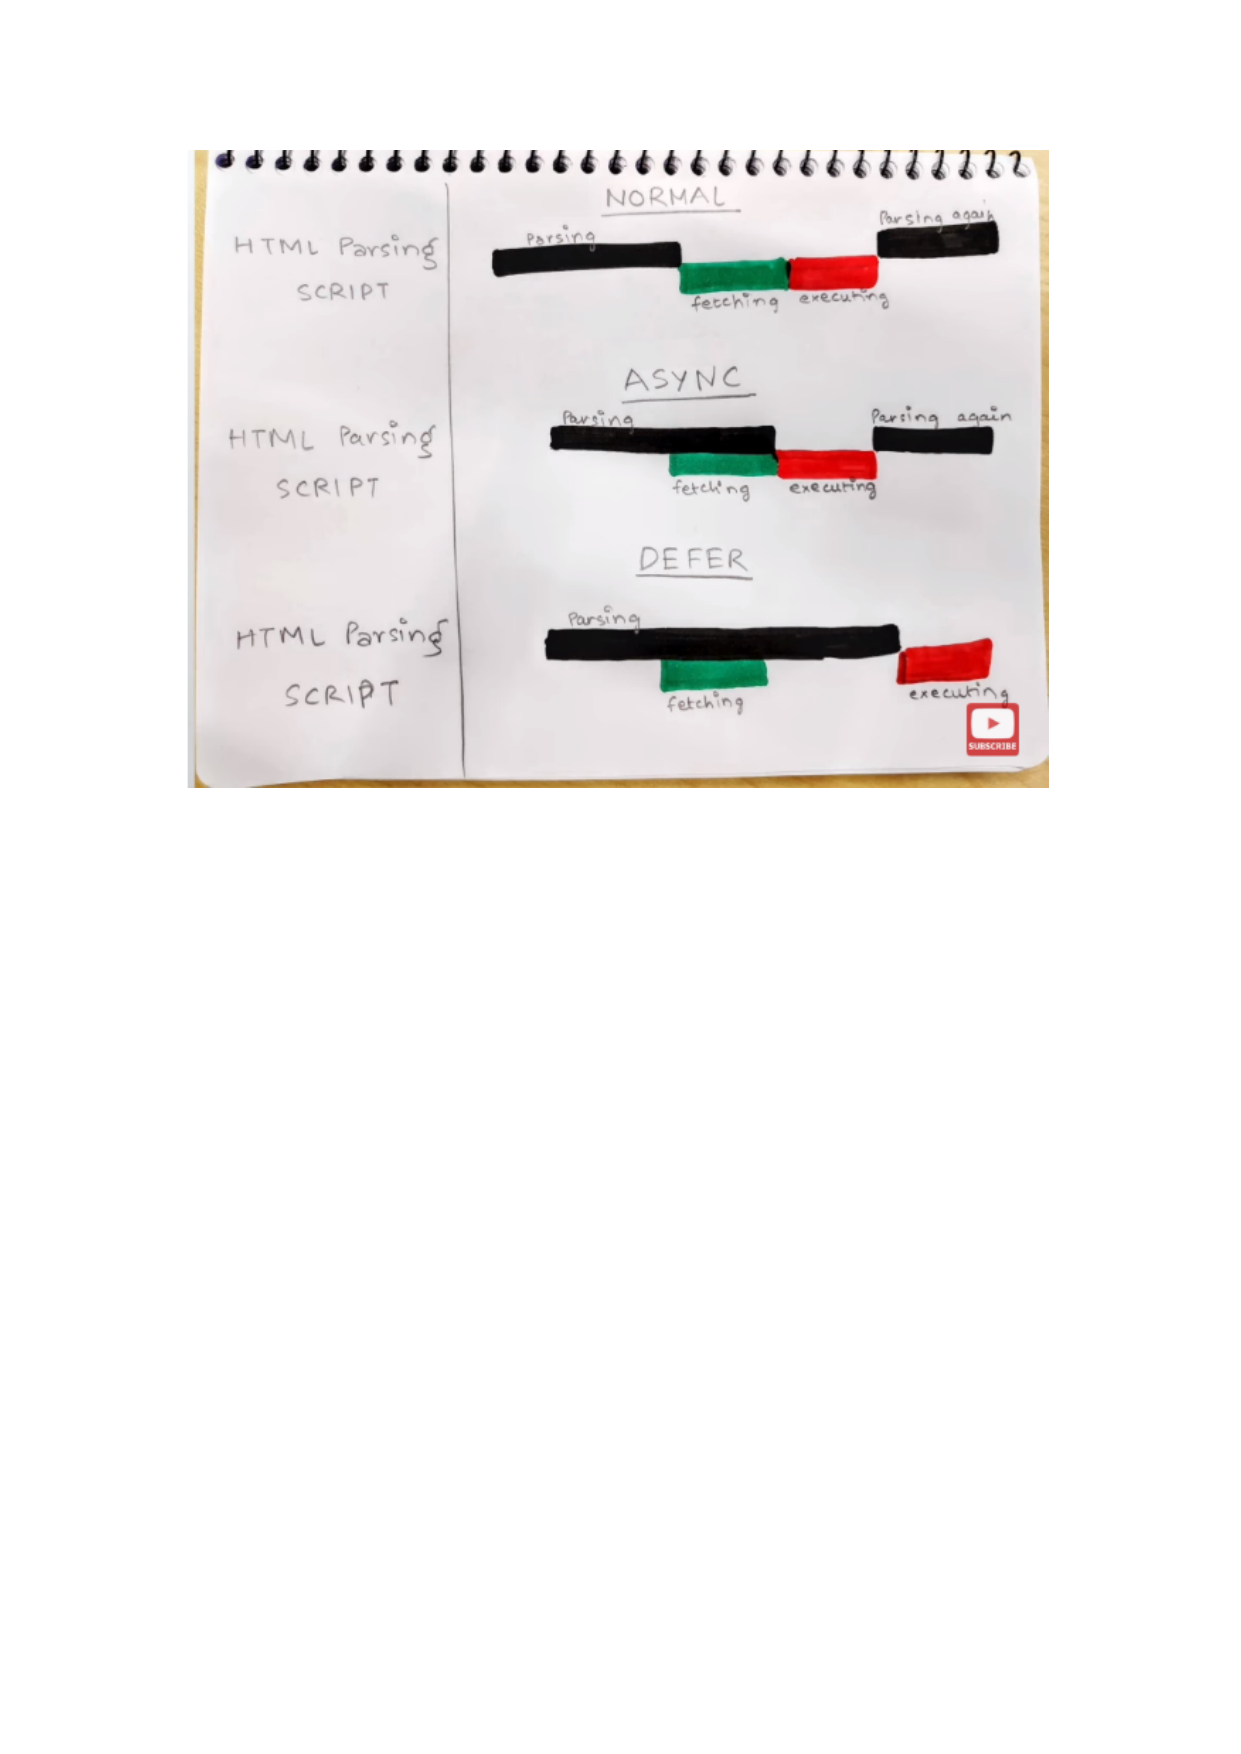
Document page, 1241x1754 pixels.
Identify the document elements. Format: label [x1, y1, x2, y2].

picture [187, 150, 1049, 788]
